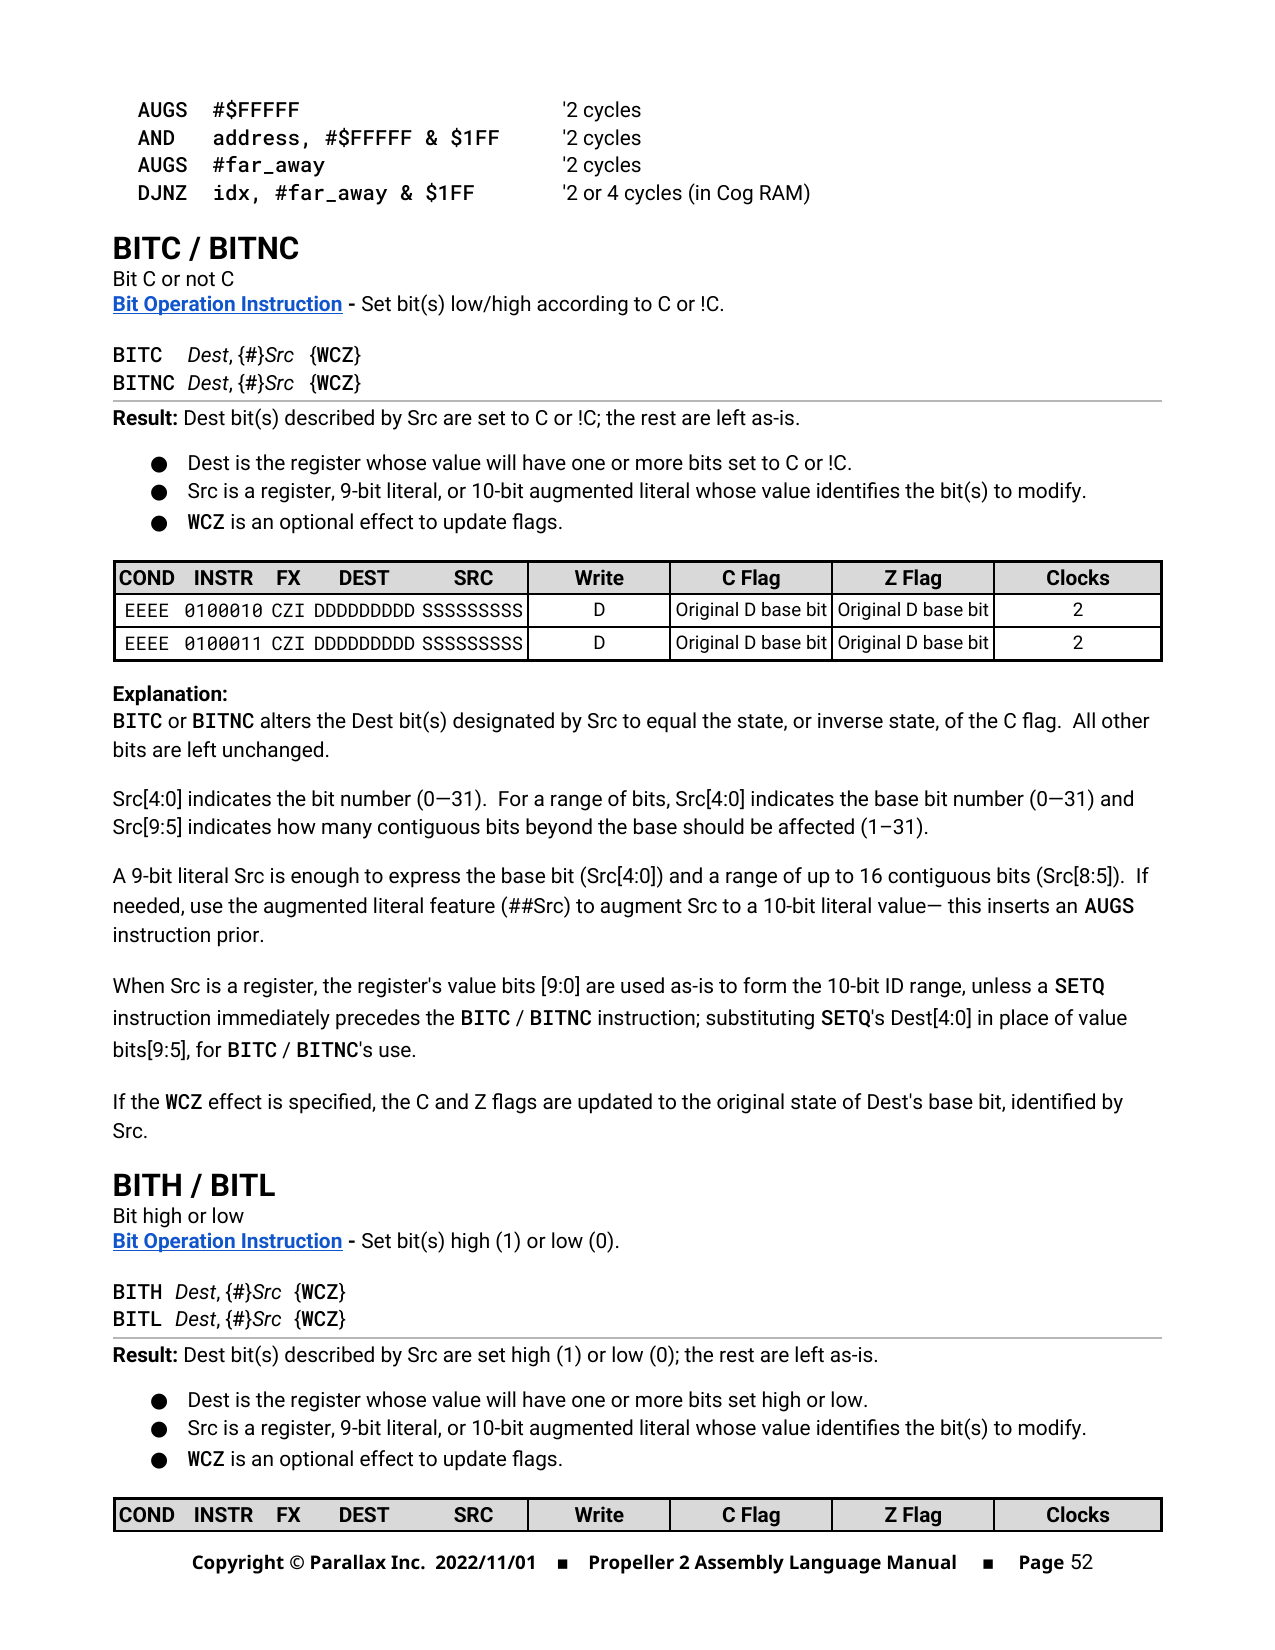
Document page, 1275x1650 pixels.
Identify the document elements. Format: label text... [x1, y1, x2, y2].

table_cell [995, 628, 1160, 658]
text When Src is a register, the register's value bits [9:0] are used as-is to form the 10-bit ID range, unless a SETQ instruction immediately precedes the BITC / BITNC instruction; substituting SETQ's Dest[4:0] in place of value bits[9:5], for BITC / BITNC's use. [112, 972, 1162, 1063]
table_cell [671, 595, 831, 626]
list Dest is the register whose value will have one or more bits set high or low. [150, 1388, 1162, 1412]
list Dest is the register whose value will have one or more bits set to C or !C. [150, 451, 1162, 476]
text Bit Operation Instruction - Set bit(s) high (1) or low (0). [112, 1229, 1162, 1253]
list WCZ is an optional effect to update flags. [150, 507, 1162, 535]
list Src is a register, 9-bit literal, or 10-bit augmented literal whose value identifies the bit(s) to modify. [150, 479, 1162, 504]
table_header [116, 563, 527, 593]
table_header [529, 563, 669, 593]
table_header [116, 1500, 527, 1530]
text Bit Operation Instruction - Set bit(s) low/high according to C or !C. [112, 292, 1162, 316]
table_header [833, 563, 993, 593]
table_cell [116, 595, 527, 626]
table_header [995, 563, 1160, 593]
text Result: Dest bit(s) described by Src are set high (1) or low (0); the rest are left as-is. [112, 1343, 1162, 1367]
text Explanation: [112, 682, 1162, 707]
text Src[4:0] indicates the bit number (0—31). For a range of bits, Src[4:0] indicates the base bit number (0—31) and Src[9:5] indicates how many contiguous bits beyond the base should be affected (1–31). [112, 787, 1162, 839]
list WCZ is an optional effect to update flags. [150, 1444, 1162, 1472]
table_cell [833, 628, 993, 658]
subtitle BITH / BITL [112, 1168, 1162, 1204]
text BITC Dest, {#}Src {WCZ} [112, 341, 1162, 368]
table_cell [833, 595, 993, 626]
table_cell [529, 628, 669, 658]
text BITNC Dest, {#}Src {WCZ} [112, 368, 1162, 402]
text BITH Dest, {#}Src {WCZ} [112, 1277, 1162, 1305]
text Bit C or not C [112, 267, 1162, 292]
text If the WCZ effect is specified, the C and Z flags are updated to the original state of Dest's base bit, identified by Src. [112, 1088, 1162, 1143]
text Bit high or low [112, 1204, 1162, 1229]
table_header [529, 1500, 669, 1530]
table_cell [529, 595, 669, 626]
list Src is a register, 9-bit literal, or 10-bit augmented literal whose value identifies the bit(s) to modify. [150, 1416, 1162, 1441]
text BITC or BITNC alters the Dest bit(s) designated by Src to equal the state, or inverse state, of the C flag. All other bits are left unchanged. [112, 707, 1162, 762]
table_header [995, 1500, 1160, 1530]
text Result: Dest bit(s) described by Src are set to C or !C; the rest are left as-is. [112, 406, 1162, 430]
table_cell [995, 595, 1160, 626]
subtitle BITC / BITNC [112, 231, 1162, 267]
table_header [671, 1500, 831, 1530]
text DJNZ idx, #far_away & $1FF '2 or 4 cycles (in Cog RAM) [112, 178, 1162, 206]
text AUGS #far_away '2 cycles [112, 151, 1162, 178]
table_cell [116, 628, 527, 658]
text AND address, #$FFFFF & $1FF '2 cycles [112, 123, 1162, 151]
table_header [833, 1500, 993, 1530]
text A 9-bit literal Src is enough to express the base bit (Src[4:0]) and a range of up to 16 contiguous bits (Src[8:5]). If needed, use the augmented literal feature (##Src) to augment Src to a 10-bit literal value— this inserts an AUGS instruction prior. [112, 864, 1162, 948]
text AUGS #$FFFFF '2 cycles [112, 96, 1162, 123]
text BITL Dest, {#}Src {WCZ} [112, 1305, 1162, 1339]
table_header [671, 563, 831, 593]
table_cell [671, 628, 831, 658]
